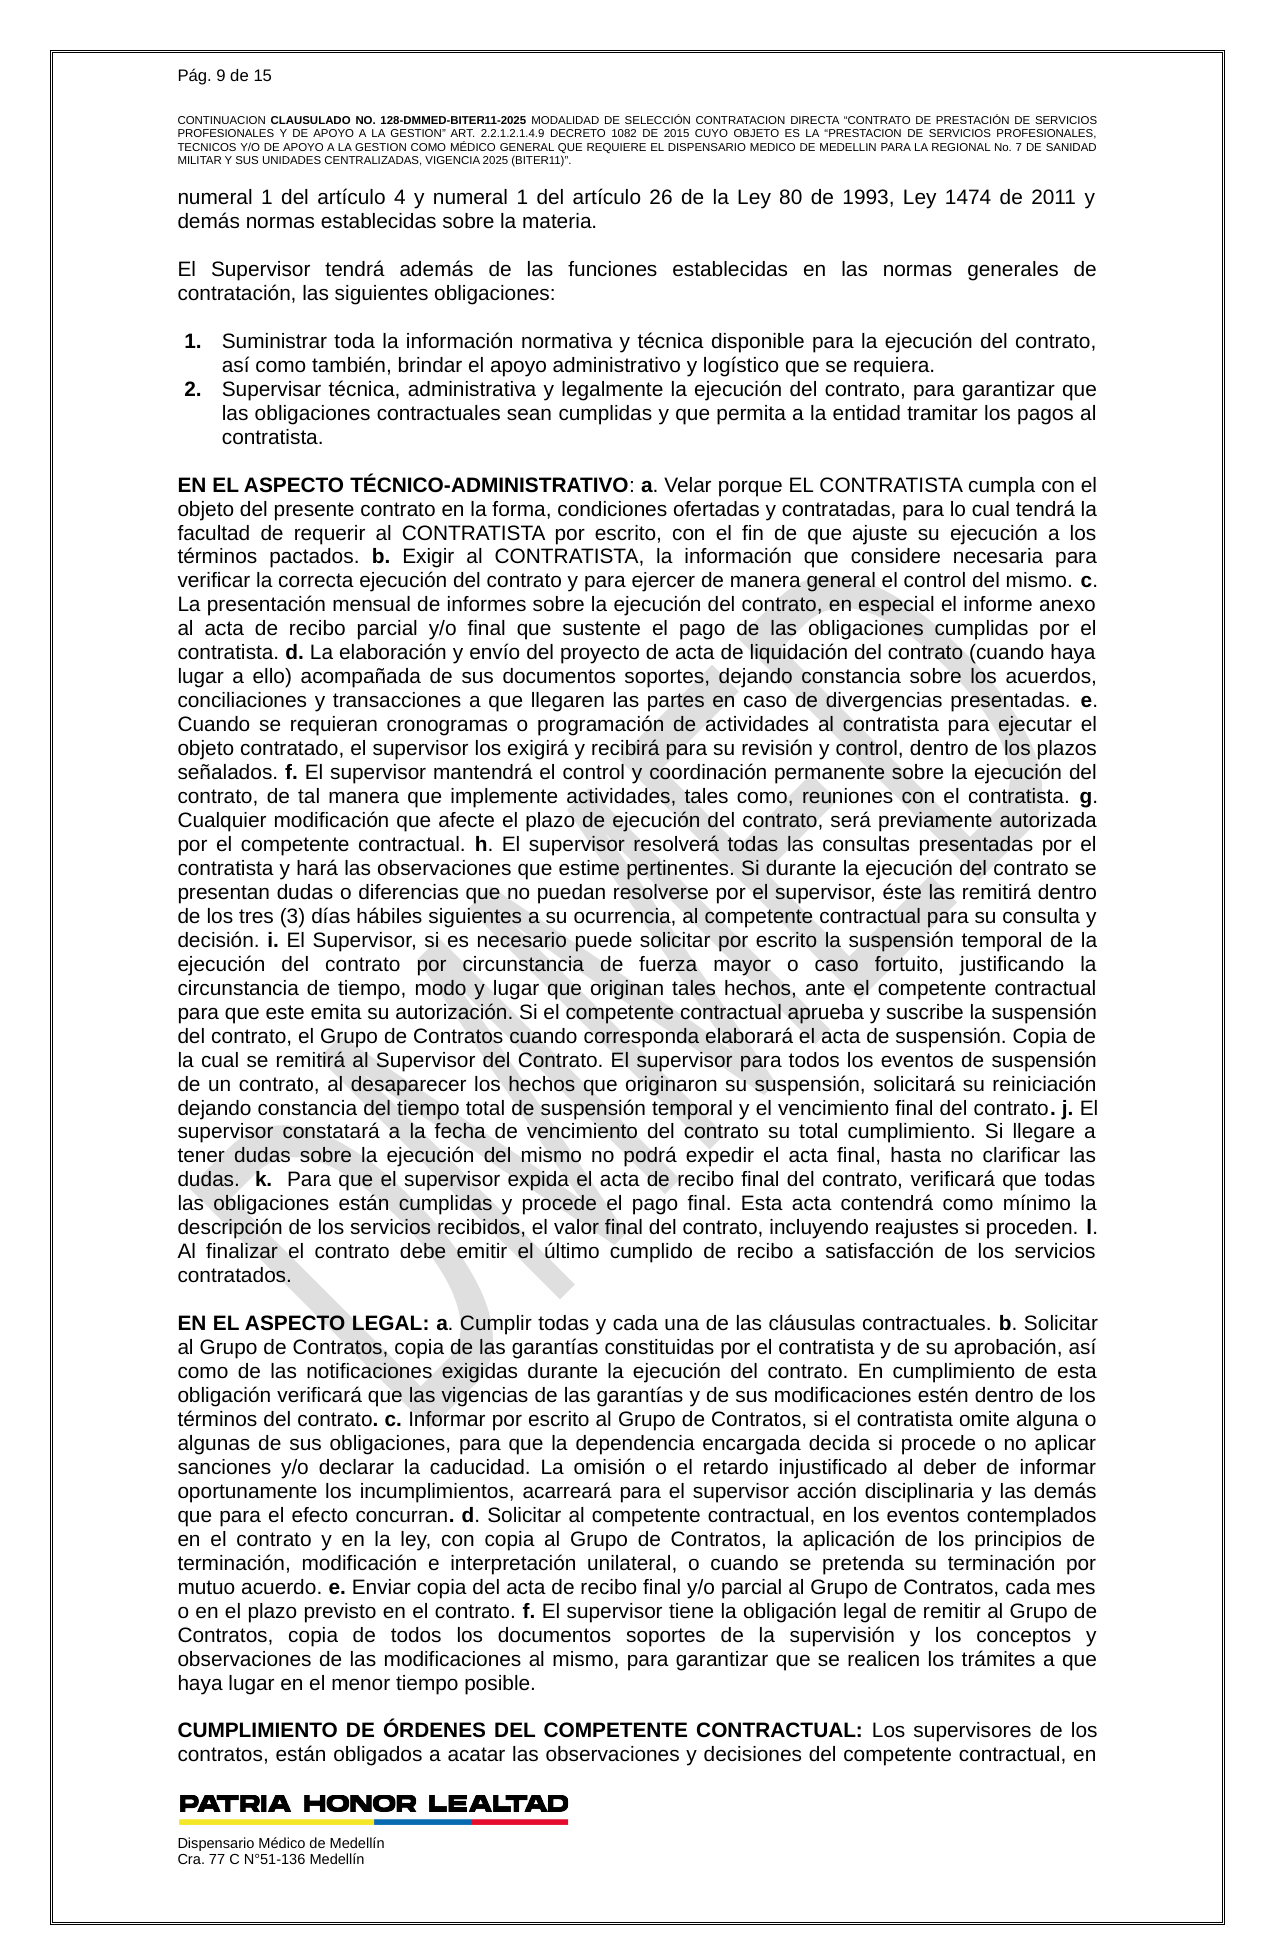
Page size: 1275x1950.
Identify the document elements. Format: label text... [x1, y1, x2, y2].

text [177, 1718, 1098, 1766]
list Suministrar toda la información normativa y técnica disponible para la ejecución del contrato, así como también, brindar el apoyo administrativo y logístico que se requiera. [184, 329, 1098, 377]
text EN EL ASPECTO LEGAL: a. Cumplir todas y cada una de las cláusulas contractuales. b. Solicitar al Grupo de Contratos, copia de las garantías constituidas por el contratista y de su aprobación, así como de las notificaciones exigidas durante la ejecución del contrato. En cumplimiento de esta obligación verificará que las vigencias de las garantías y de sus modificaciones estén dentro de los términos del contrato. c. Informar por escrito al Grupo de Contratos, si el contratista omite alguna o algunas de sus obligaciones, para que la dependencia encargada decida si procede o no aplicar sanciones y/o declarar la caducidad. La omisión o el retardo injustificado al deber de informar oportunamente los incumplimientos, acarreará para el supervisor acción disciplinaria y las demás que para el efecto concurran. d. Solicitar al competente contractual, en los eventos contemplados en el contrato y en la ley, con copia al Grupo de Contratos, la aplicación de los principios de terminación, modificación e interpretación unilateral, o cuando se pretenda su terminación por mutuo acuerdo. e. Enviar copia del acta de recibo final y/o parcial al Grupo de Contratos, cada mes o en el plazo previsto en el contrato. f. El supervisor tiene la obligación legal de remitir al Grupo de Contratos, copia de todos los documentos soportes de la supervisión y los conceptos y observaciones de las modificaciones al mismo, para garantizar que se realicen los trámites a que haya lugar en el menor tiempo posible. [177, 1311, 1098, 1694]
picture [179, 1795, 569, 1825]
text El Supervisor tendrá además de las funciones establecidas en las normas generales de contratación, las siguientes obligaciones: [177, 257, 1098, 305]
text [177, 185, 1098, 233]
list Supervisar técnica, administrativa y legalmente la ejecución del contrato, para garantizar que las obligaciones contractuales sean cumplidas y que permita a la entidad tramitar los pagos al contratista. [184, 377, 1098, 448]
text EN EL ASPECTO TÉCNICO-ADMINISTRATIVO: a. Velar porque EL CONTRATISTA cumpla con el objeto del presente contrato en la forma, condiciones ofertadas y contratadas, para lo cual tendrá la facultad de requerir al CONTRATISTA por escrito, con el fin de que ajuste su ejecución a los términos pactados. b. Exigir al CONTRATISTA, la información que considere necesaria para verificar la correcta ejecución del contrato y para ejercer de manera general el control del mismo. c. La presentación mensual de informes sobre la ejecución del contrato, en especial el informe anexo al acta de recibo parcial y/o final que sustente el pago de las obligaciones cumplidas por el contratista. d. La elaboración y envío del proyecto de acta de liquidación del contrato (cuando haya lugar a ello) acompañada de sus documentos soportes, dejando constancia sobre los acuerdos, conciliaciones y transacciones a que llegaren las partes en caso de divergencias presentadas. e. Cuando se requieran cronogramas o programación de actividades al contratista para ejecutar el objeto contratado, el supervisor los exigirá y recibirá para su revisión y control, dentro de los plazos señalados. f. El supervisor mantendrá el control y coordinación permanente sobre la ejecución del contrato, de tal manera que implemente actividades, tales como, reuniones con el contratista. g. Cualquier modificación que afecte el plazo de ejecución del contrato, será previamente autorizada por el competente contractual. h. El supervisor resolverá todas las consultas presentadas por el contratista y hará las observaciones que estime pertinentes. Si durante la ejecución del contrato se presentan dudas o diferencias que no puedan resolverse por el supervisor, éste las remitirá dentro de los tres (3) días hábiles siguientes a su ocurrencia, al competente contractual para su consulta y decisión. i. El Supervisor, si es necesario puede solicitar por escrito la suspensión temporal de la ejecución del contrato por circunstancia de fuerza mayor o caso fortuito, justificando la circunstancia de tiempo, modo y lugar que originan tales hechos, ante el competente contractual para que este emita su autorización. Si el competente contractual aprueba y suscribe la suspensión del contrato, el Grupo de Contratos cuando corresponda elaborará el acta de suspensión. Copia de la cual se remitirá al Supervisor del Contrato. El supervisor para todos los eventos de suspensión de un contrato, al desaparecer los hechos que originaron su suspensión, solicitará su reiniciación dejando constancia del tiempo total de suspensión temporal y el vencimiento final del contrato. j. El supervisor constatará a la fecha de vencimiento del contrato su total cumplimiento. Si llegare a tener dudas sobre la ejecución del mismo no podrá expedir el acta final, hasta no clarificar las dudas. k. Para que el supervisor expida el acta de recibo final del contrato, verificará que todas las obligaciones están cumplidas y procede el pago final. Esta acta contendrá como mínimo la descripción de los servicios recibidos, el valor final del contrato, incluyendo reajustes si proceden. l. Al finalizar el contrato debe emitir el último cumplido de recibo a satisfacción de los servicios contratados. [177, 472, 1098, 1287]
